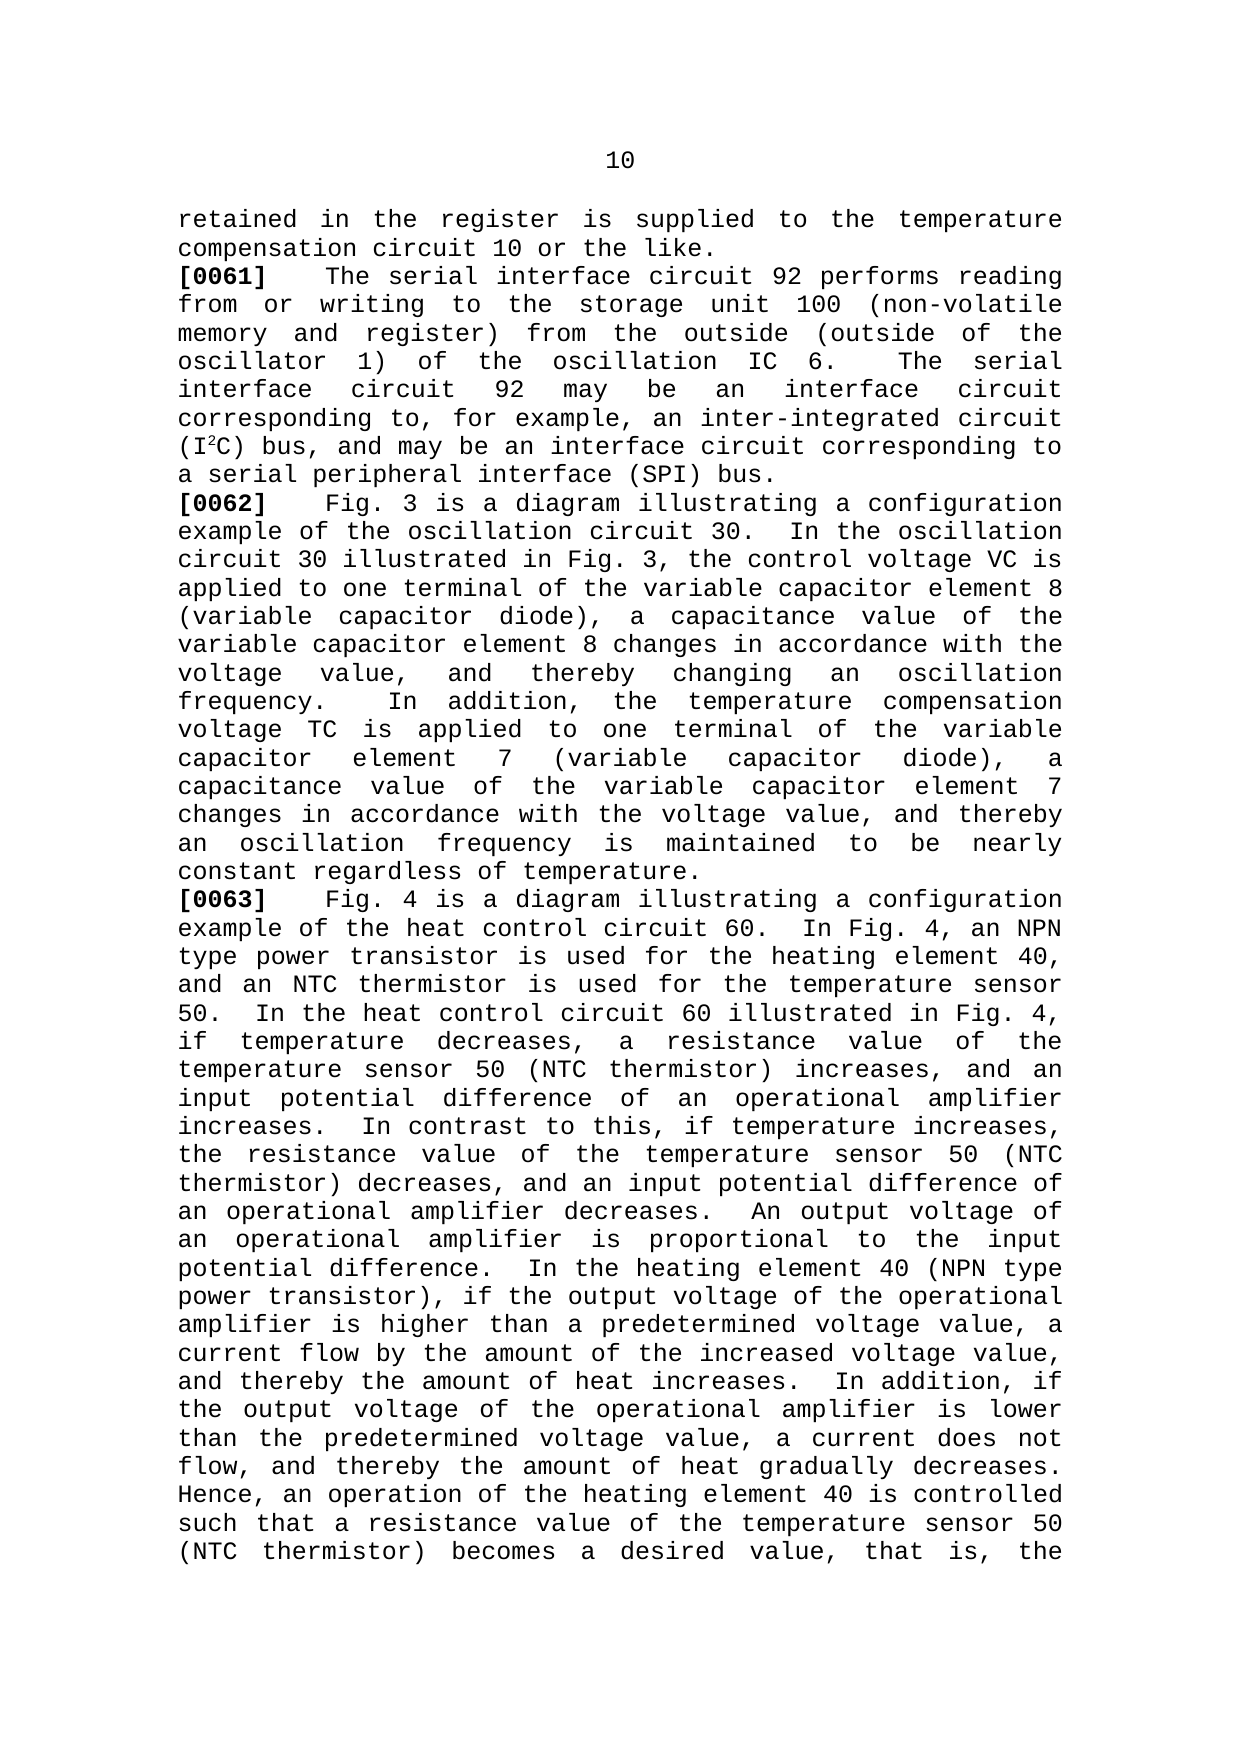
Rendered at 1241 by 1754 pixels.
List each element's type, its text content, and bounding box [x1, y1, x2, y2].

text The serial interface circuit 92 performs reading from or writing to the storage unit 100 (non-volatile memory and register) from the outside (outside of the oscillator 1) of the oscillation IC 6. The serial interface circuit 92 may be an interface circuit corresponding to, for example, an inter-integrated circuit (I2C) bus, and may be an interface circuit corresponding to a serial peripheral interface (SPI) bus. [177, 263, 1063, 490]
text Fig. 3 is a diagram illustrating a configuration example of the oscillation circuit 30. In the oscillation circuit 30 illustrated in Fig. 3, the control voltage VC is applied to one terminal of the variable capacitor element 8 (variable capacitor diode), a capacitance value of the variable capacitor element 8 changes in accordance with the voltage value, and thereby changing an oscillation frequency. In addition, the temperature compensation voltage TC is applied to one terminal of the variable capacitor element 7 (variable capacitor diode), a capacitance value of the variable capacitor element 7 changes in accordance with the voltage value, and thereby an oscillation frequency is maintained to be nearly constant regardless of temperature. [177, 490, 1063, 887]
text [177, 207, 1063, 263]
